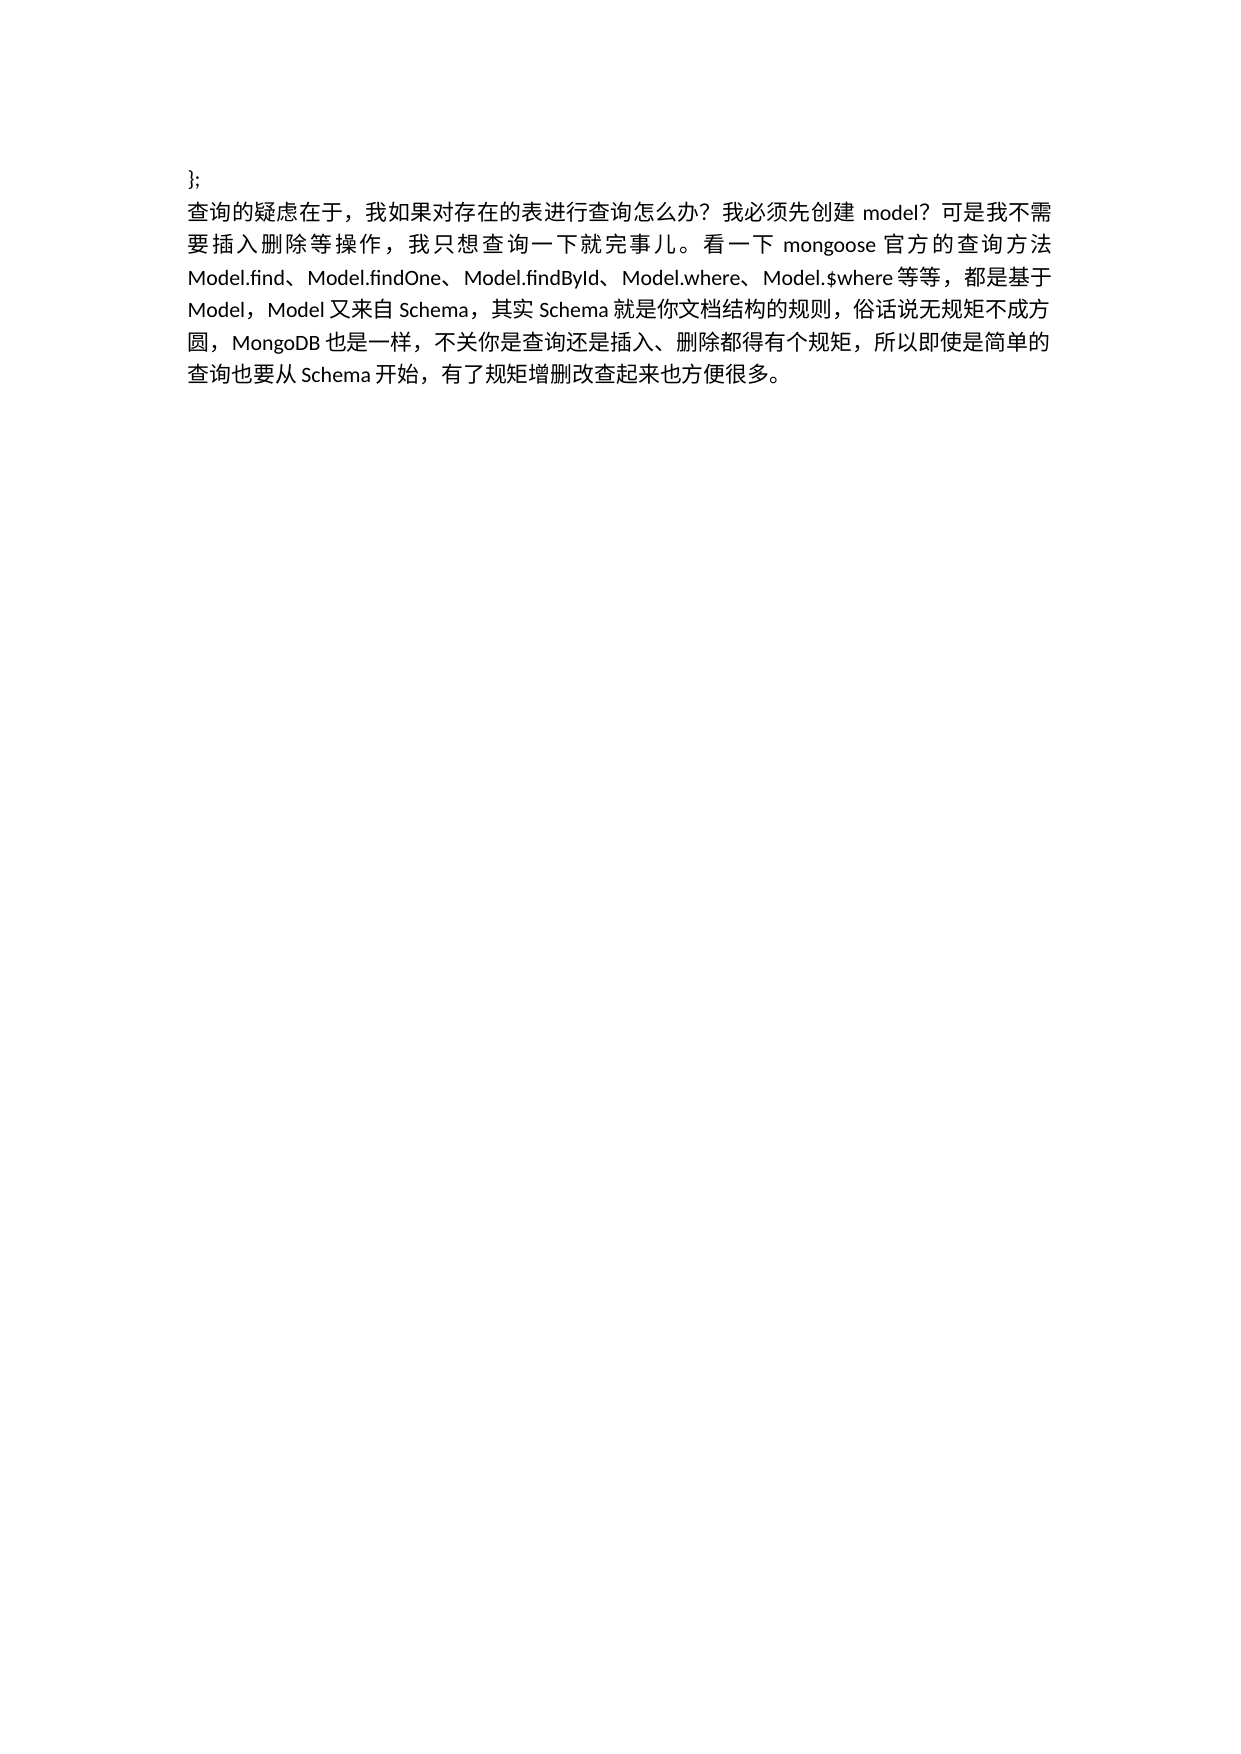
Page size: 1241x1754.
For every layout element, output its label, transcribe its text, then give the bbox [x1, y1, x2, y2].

text 查询的疑虑在于，我如果对存在的表进行查询怎么办？我必须先创建model？可是我不需要插入删除等操作，我只想查询一下就完事儿。看一下mongoose官方的查询方法Model.find、Model.findOne、Model.findById、Model.where、Model.$where等等，都是基于Model，Model又来自Schema，其实Schema就是你文档结构的规则，俗话说无规矩不成方圆，MongoDB也是一样，不关你是查询还是插入、删除都得有个规矩，所以即使是简单的查询也要从Schema开始，有了规矩增删改查起来也方便很多。 [187, 194, 1053, 389]
text }; [187, 162, 1053, 194]
